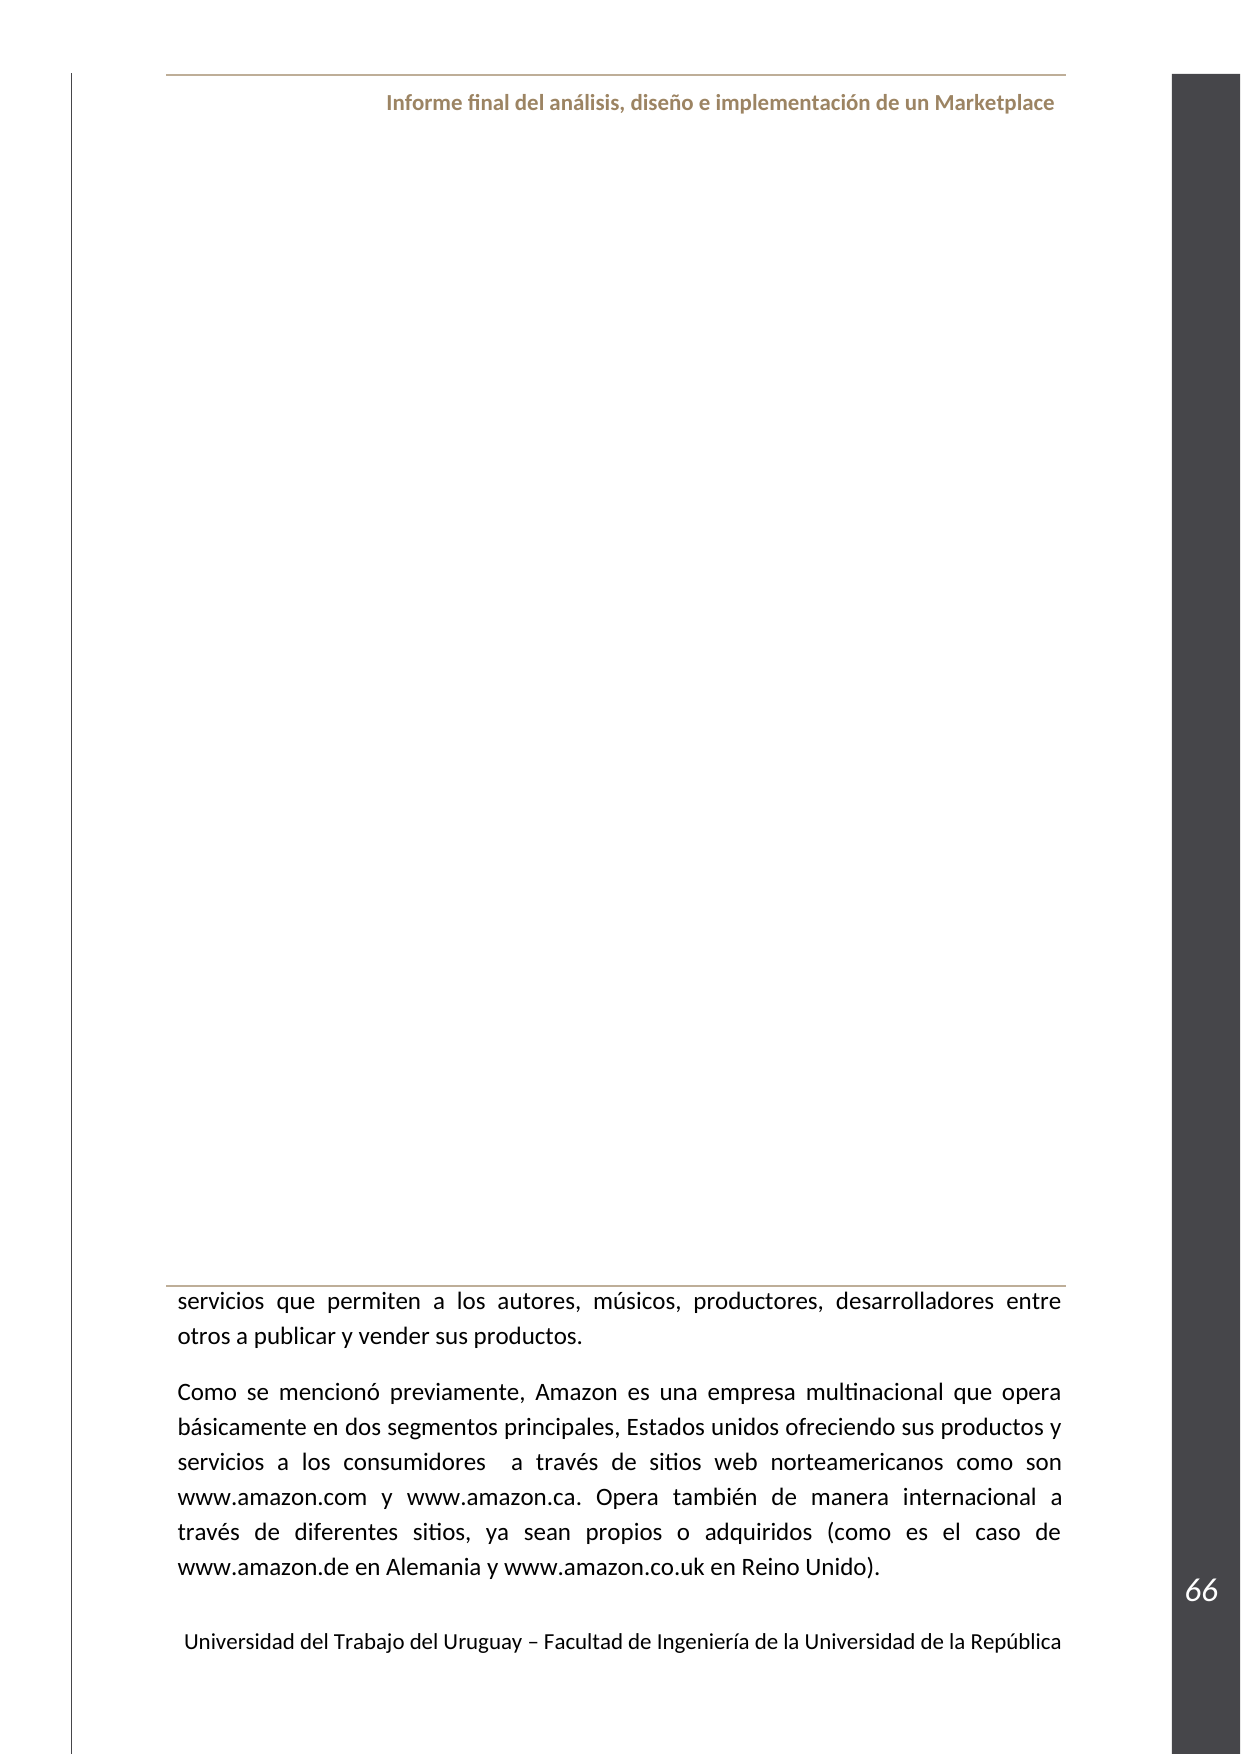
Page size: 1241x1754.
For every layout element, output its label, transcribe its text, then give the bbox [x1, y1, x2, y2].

text Como se mencionó previamente, Amazon es una empresa multinacional que opera básicamente en dos segmentos principales, Estados unidos ofreciendo sus productos y servicios a los consumidores a través de sitios web norteamericanos como son www.amazon.com y www.amazon.ca. Opera también de manera internacional a través de diferentes sitios, ya sean propios o adquiridos (como es el caso de www.amazon.de en Alemania y www.amazon.co.uk en Reino Unido). [177, 1376, 1063, 1581]
